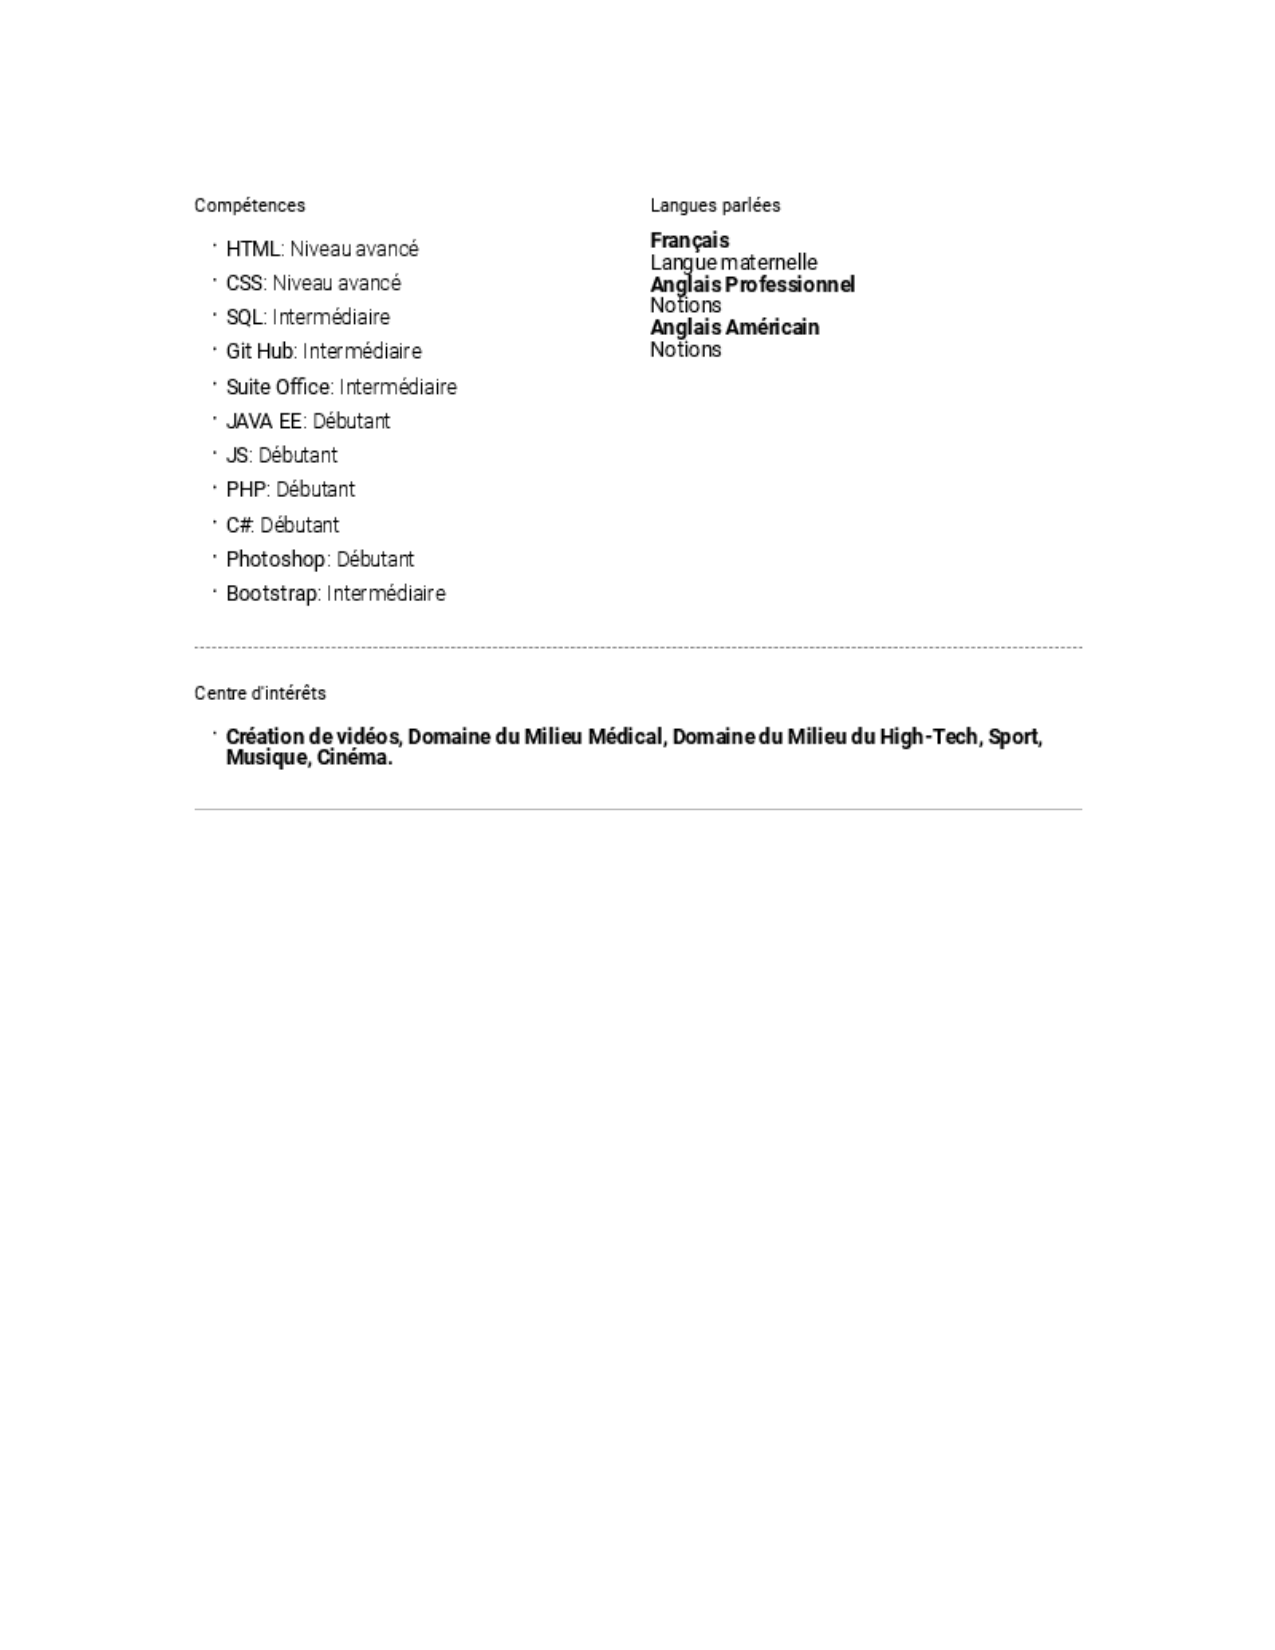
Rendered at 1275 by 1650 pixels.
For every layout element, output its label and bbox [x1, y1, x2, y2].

picture [150, 150, 1125, 1500]
